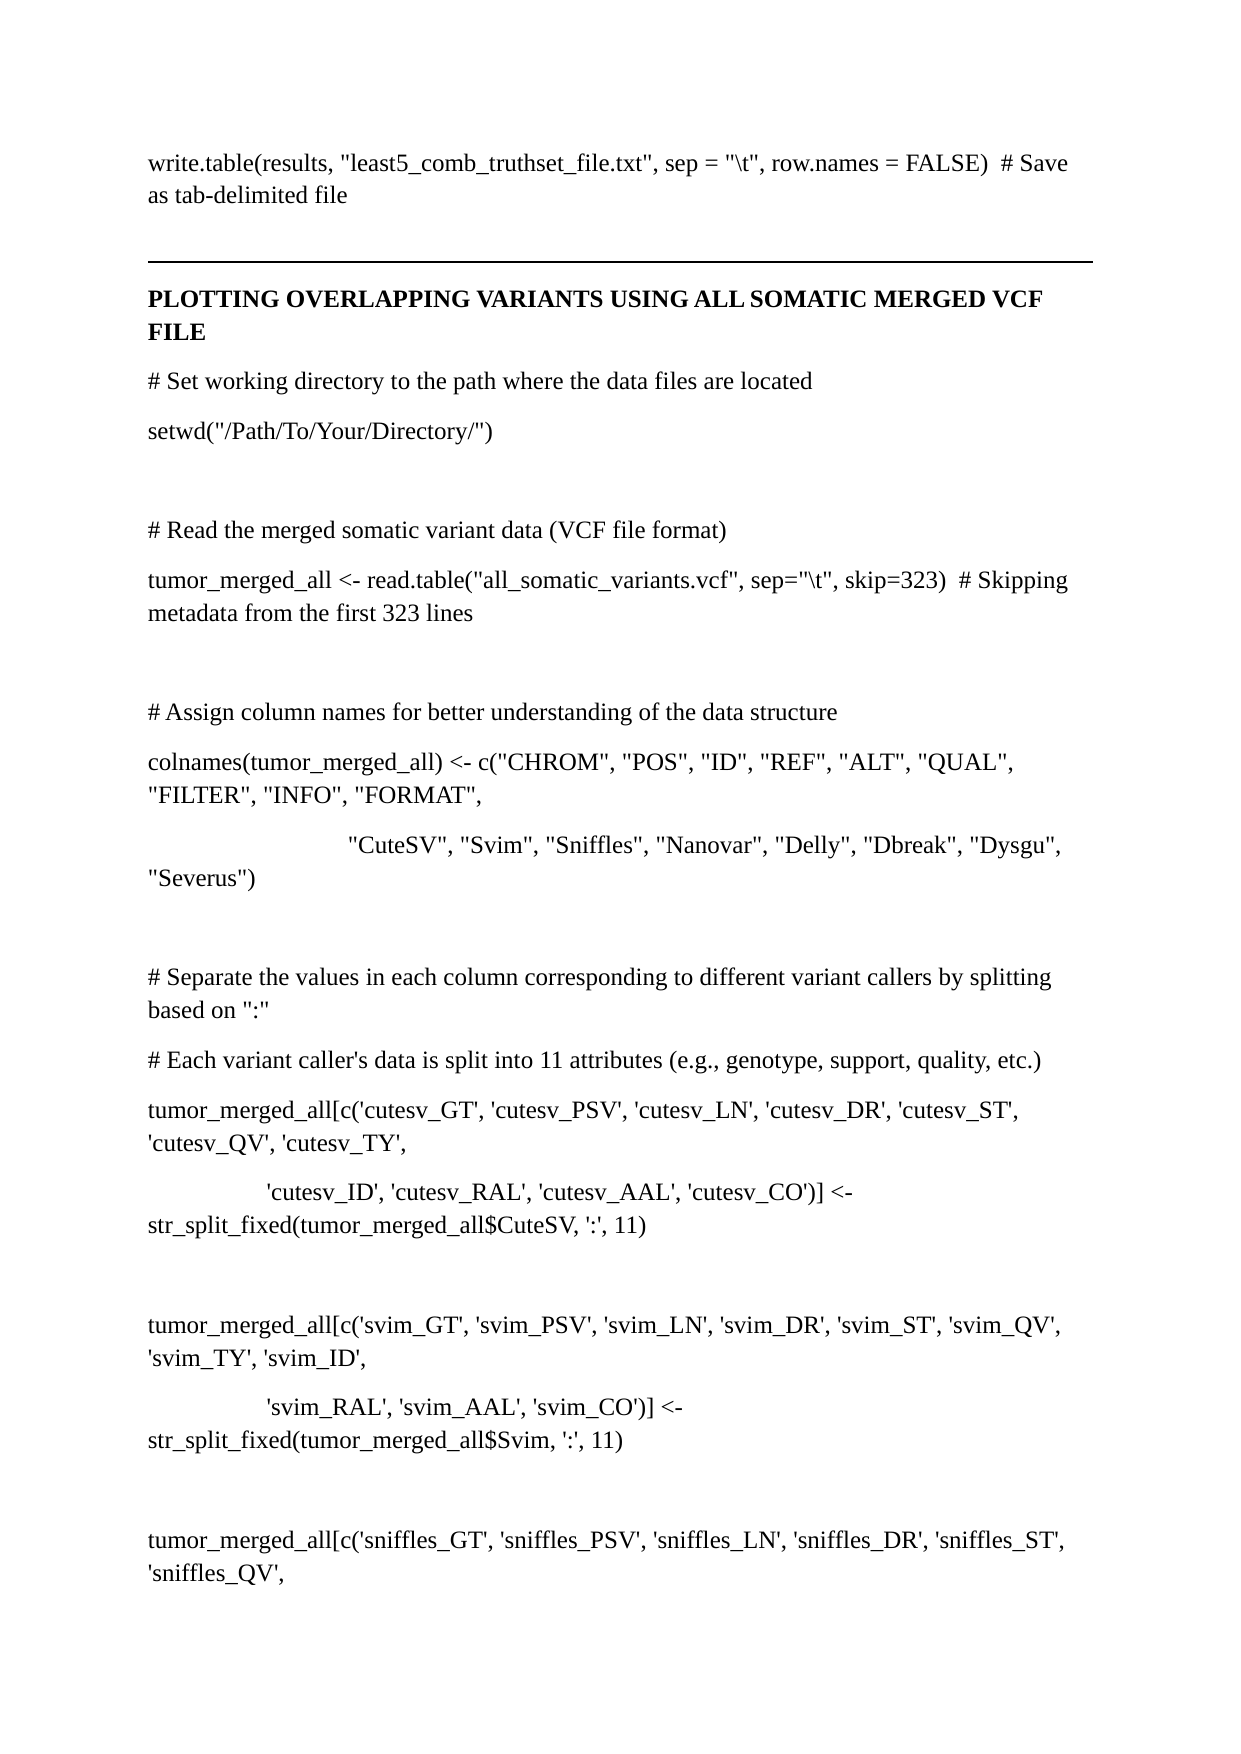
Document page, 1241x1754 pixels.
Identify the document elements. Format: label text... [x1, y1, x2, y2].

text 'svim_RAL', 'svim_AAL', 'svim_CO')] <- str_split_fixed(tumor_merged_all$Svim, ':', 11) [148, 1392, 1093, 1454]
text "CuteSV", "Svim", "Sniffles", "Nanovar", "Delly", "Dbreak", "Dysgu", "Severus") [148, 830, 1093, 892]
text PLOTTING OVERLAPPING VARIANTS USING ALL SOMATIC MERGED VCF FILE [148, 284, 1093, 345]
text setwd("/Path/To/Your/Directory/") [148, 416, 1093, 445]
text # Each variant caller's data is split into 11 attributes (e.g., genotype, support, quality, etc.) [148, 1045, 1093, 1074]
text 'cutesv_ID', 'cutesv_RAL', 'cutesv_AAL', 'cutesv_CO')] <- str_split_fixed(tumor_merged_all$CuteSV, ':', 11) [148, 1177, 1093, 1239]
text tumor_merged_all[c('sniffles_GT', 'sniffles_PSV', 'sniffles_LN', 'sniffles_DR', 'sniffles_ST', 'sniffles_QV', [148, 1525, 1093, 1587]
text tumor_merged_all[c('cutesv_GT', 'cutesv_PSV', 'cutesv_LN', 'cutesv_DR', 'cutesv_ST', 'cutesv_QV', 'cutesv_TY', [148, 1095, 1093, 1156]
text colnames(tumor_merged_all) <- c("CHROM", "POS", "ID", "REF", "ALT", "QUAL", "FILTER", "INFO", "FORMAT", [148, 747, 1093, 809]
text # Read the merged somatic variant data (VCF file format) [148, 515, 1093, 544]
text tumor_merged_all <- read.table("all_somatic_variants.vcf", sep="\t", skip=323) # Skipping metadata from the first 323 lines [148, 565, 1093, 627]
text # Separate the values in each column corresponding to different variant callers by splitting based on ":" [148, 962, 1093, 1024]
text # Assign column names for better understanding of the data structure [148, 697, 1093, 726]
text tumor_merged_all[c('svim_GT', 'svim_PSV', 'svim_LN', 'svim_DR', 'svim_ST', 'svim_QV', 'svim_TY', 'svim_ID', [148, 1310, 1093, 1372]
text # Set working directory to the path where the data files are located [148, 366, 1093, 395]
text write.table(results, "least5_comb_truthset_file.txt", sep = "\t", row.names = FALSE) # Save as tab-delimited file [148, 148, 1093, 209]
